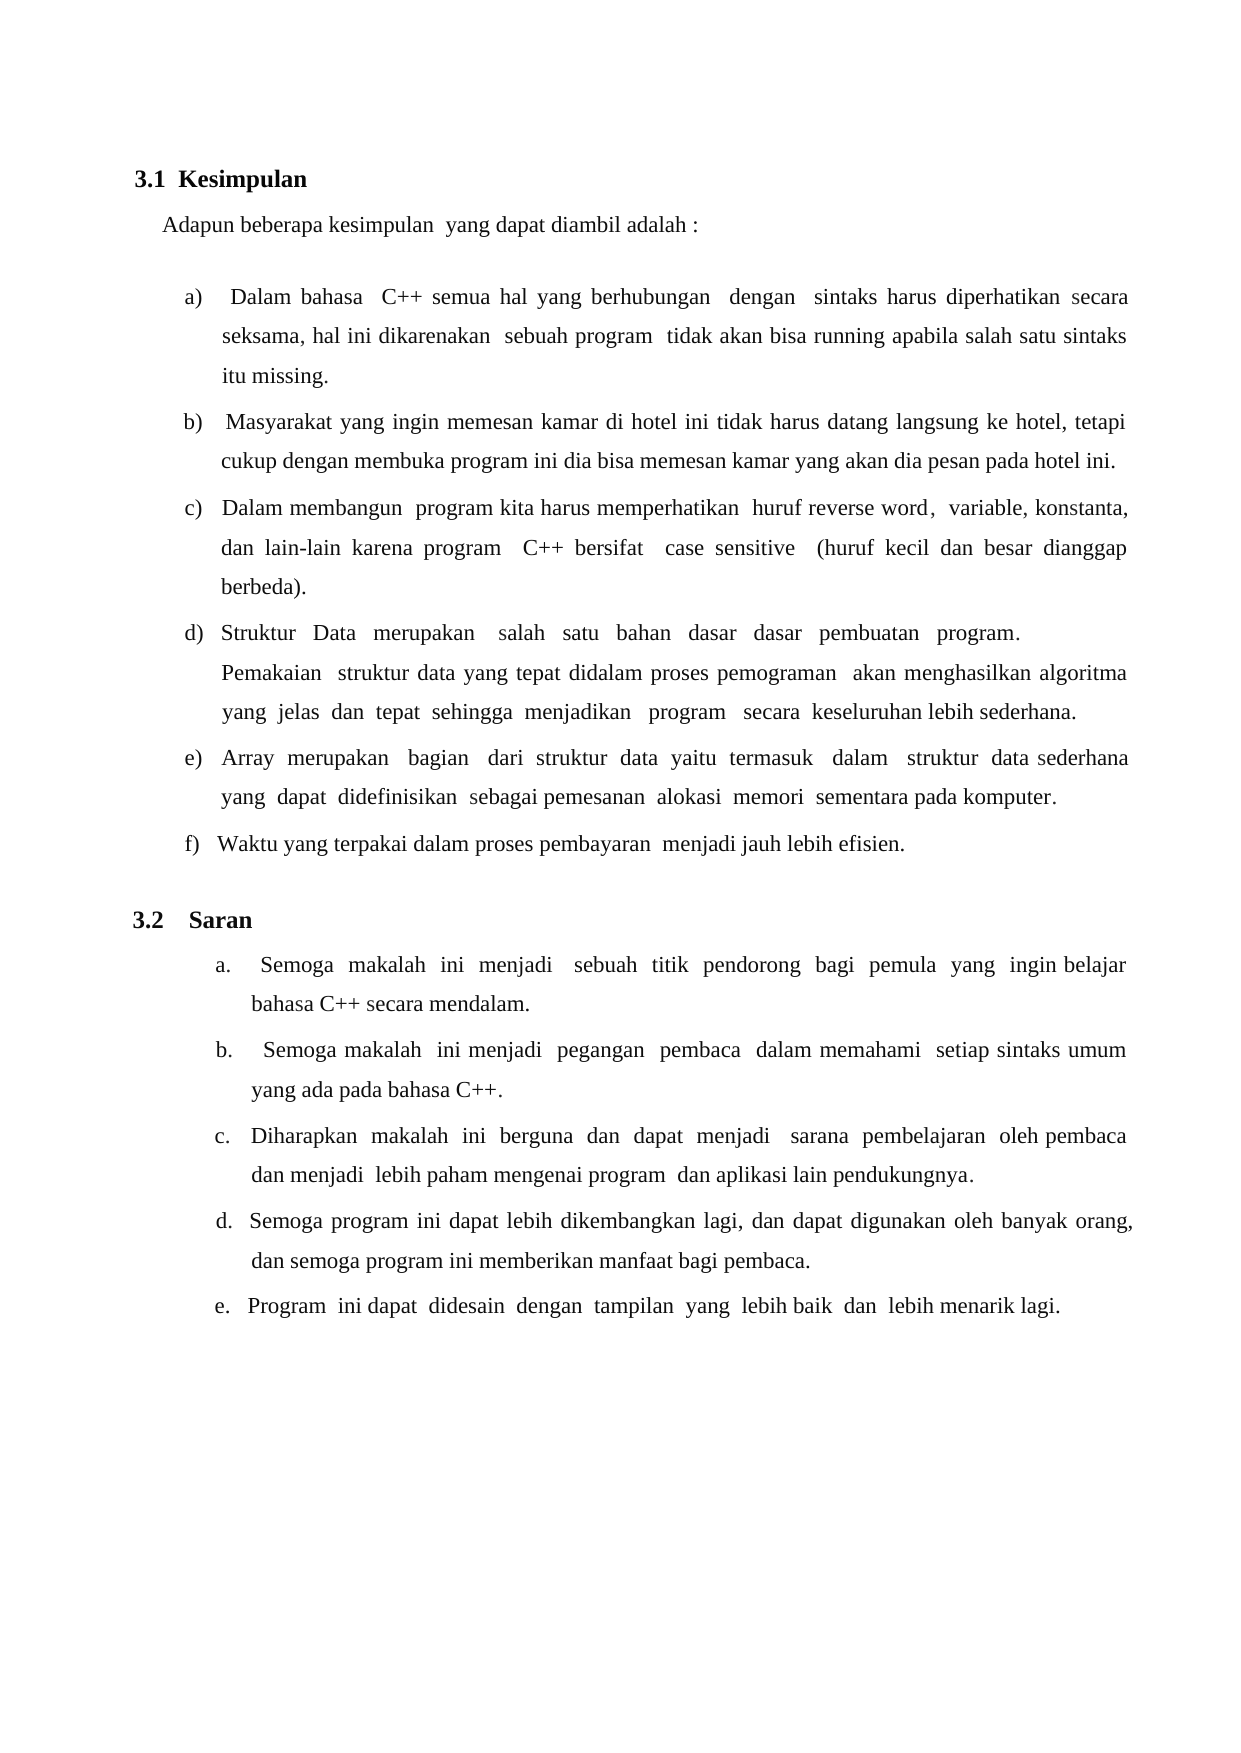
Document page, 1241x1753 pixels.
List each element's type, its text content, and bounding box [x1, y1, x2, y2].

text c) Dalam membangun program kita harus memperhatikan huruf reverse word, variable, konstanta, dan lain-lain karena program C++ bersifat case sensitive (huruf kecil dan besar dianggap berbeda). [184, 494, 1128, 599]
text d. Semoga program ini dapat lebih dikembangkan lagi, dan dapat digunakan oleh banyak orang, dan semoga program ini memberikan manfaat bagi pembaca. [216, 1207, 1135, 1273]
text e. Program ini dapat didesain dengan tampilan yang lebih baik dan lebih menarik lagi. [139, 1292, 1135, 1319]
text f) Waktu yang terpakai dalam proses pembayaran menjadi jauh lebih efisien. [184, 830, 1135, 856]
text Pemakaian struktur data yang tepat didalam proses pemograman akan menghasilkan algoritma yang jelas dan tepat sehingga menjadikan program secara keseluruhan lebih sederhana. [221, 658, 1128, 724]
text 3.2 Saran [132, 905, 1135, 934]
text e) Array merupakan bagian dari struktur data yaitu termasuk dalam struktur data sederhana yang dapat didefinisikan sebagai pemesanan alokasi memori sementara pada komputer. [184, 744, 1128, 810]
text 3.1 Kesimpulan [134, 164, 1135, 193]
text a) Dalam bahasa C++ semua hal yang berhubungan dengan sintaks harus diperhatikan secara seksama, hal ini dikarenakan sebuah program tidak akan bisa running apabila salah satu sintaks itu missing. [184, 283, 1128, 388]
text c. Diharapkan makalah ini berguna dan dapat menjadi sarana pembelajaran oleh pembaca dan menjadi lebih paham mengenai program dan aplikasi lain pendukungnya. [214, 1122, 1128, 1188]
text b) Masyarakat yang ingin memesan kamar di hotel ini tidak harus datang langsung ke hotel, tetapi cukup dengan membuka program ini dia bisa memesan kamar yang akan dia pesan pada hotel ini. [183, 408, 1128, 474]
text b. Semoga makalah ini menjadi pegangan pembaca dalam memahami setiap sintaks umum yang ada pada bahasa C++. [216, 1037, 1128, 1102]
text a. Semoga makalah ini menjadi sebuah titik pendorong bagi pemula yang ingin belajar bahasa C++ secara mendalam. [215, 951, 1128, 1017]
text Adapun beberapa kesimpulan yang dapat diambil adalah : [162, 211, 1135, 237]
text d) Struktur Data merupakan salah satu bahan dasar dasar pembuatan program. [184, 619, 1135, 645]
